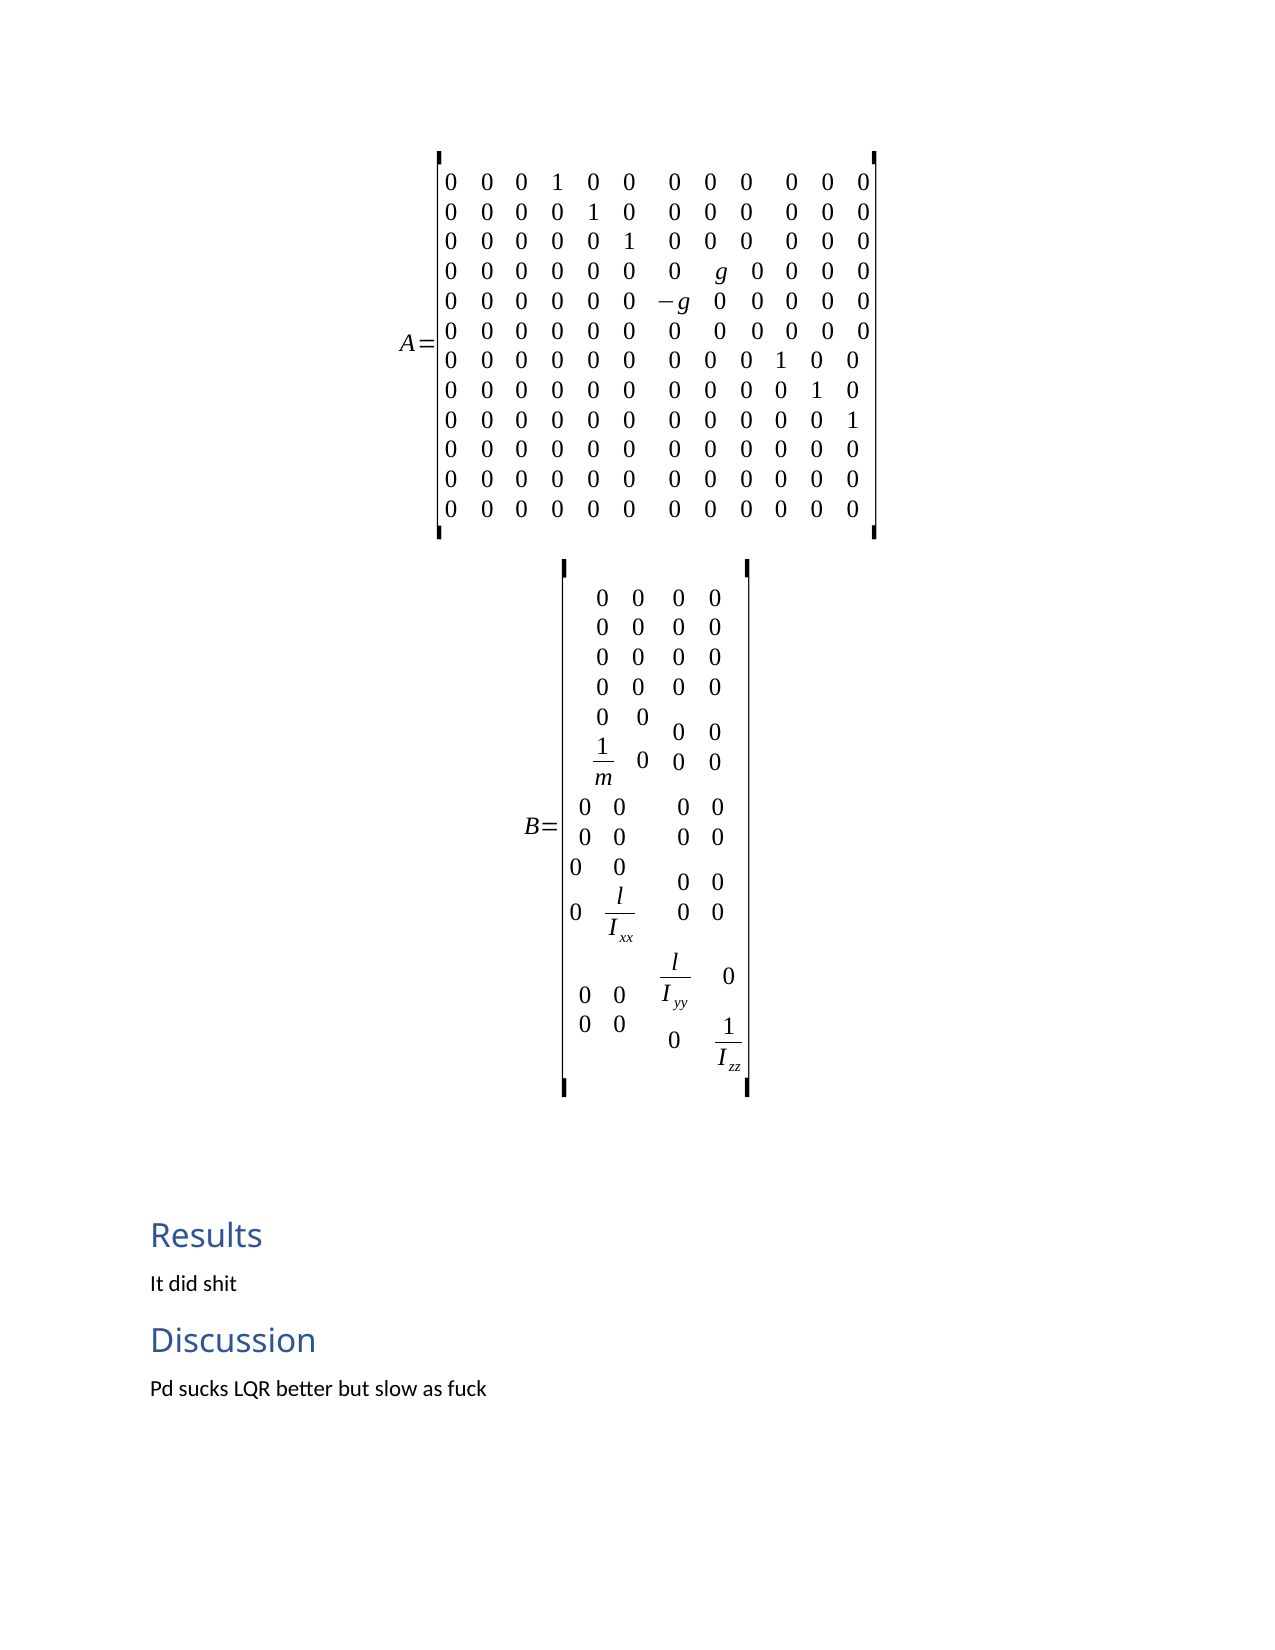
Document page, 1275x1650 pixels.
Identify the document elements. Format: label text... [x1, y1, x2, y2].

subtitle Results [150, 1212, 1125, 1258]
text It did shit [150, 1269, 1125, 1297]
subtitle Discussion [150, 1316, 1125, 1362]
text Pd sucks LQR better but slow as fuck [150, 1374, 1125, 1402]
